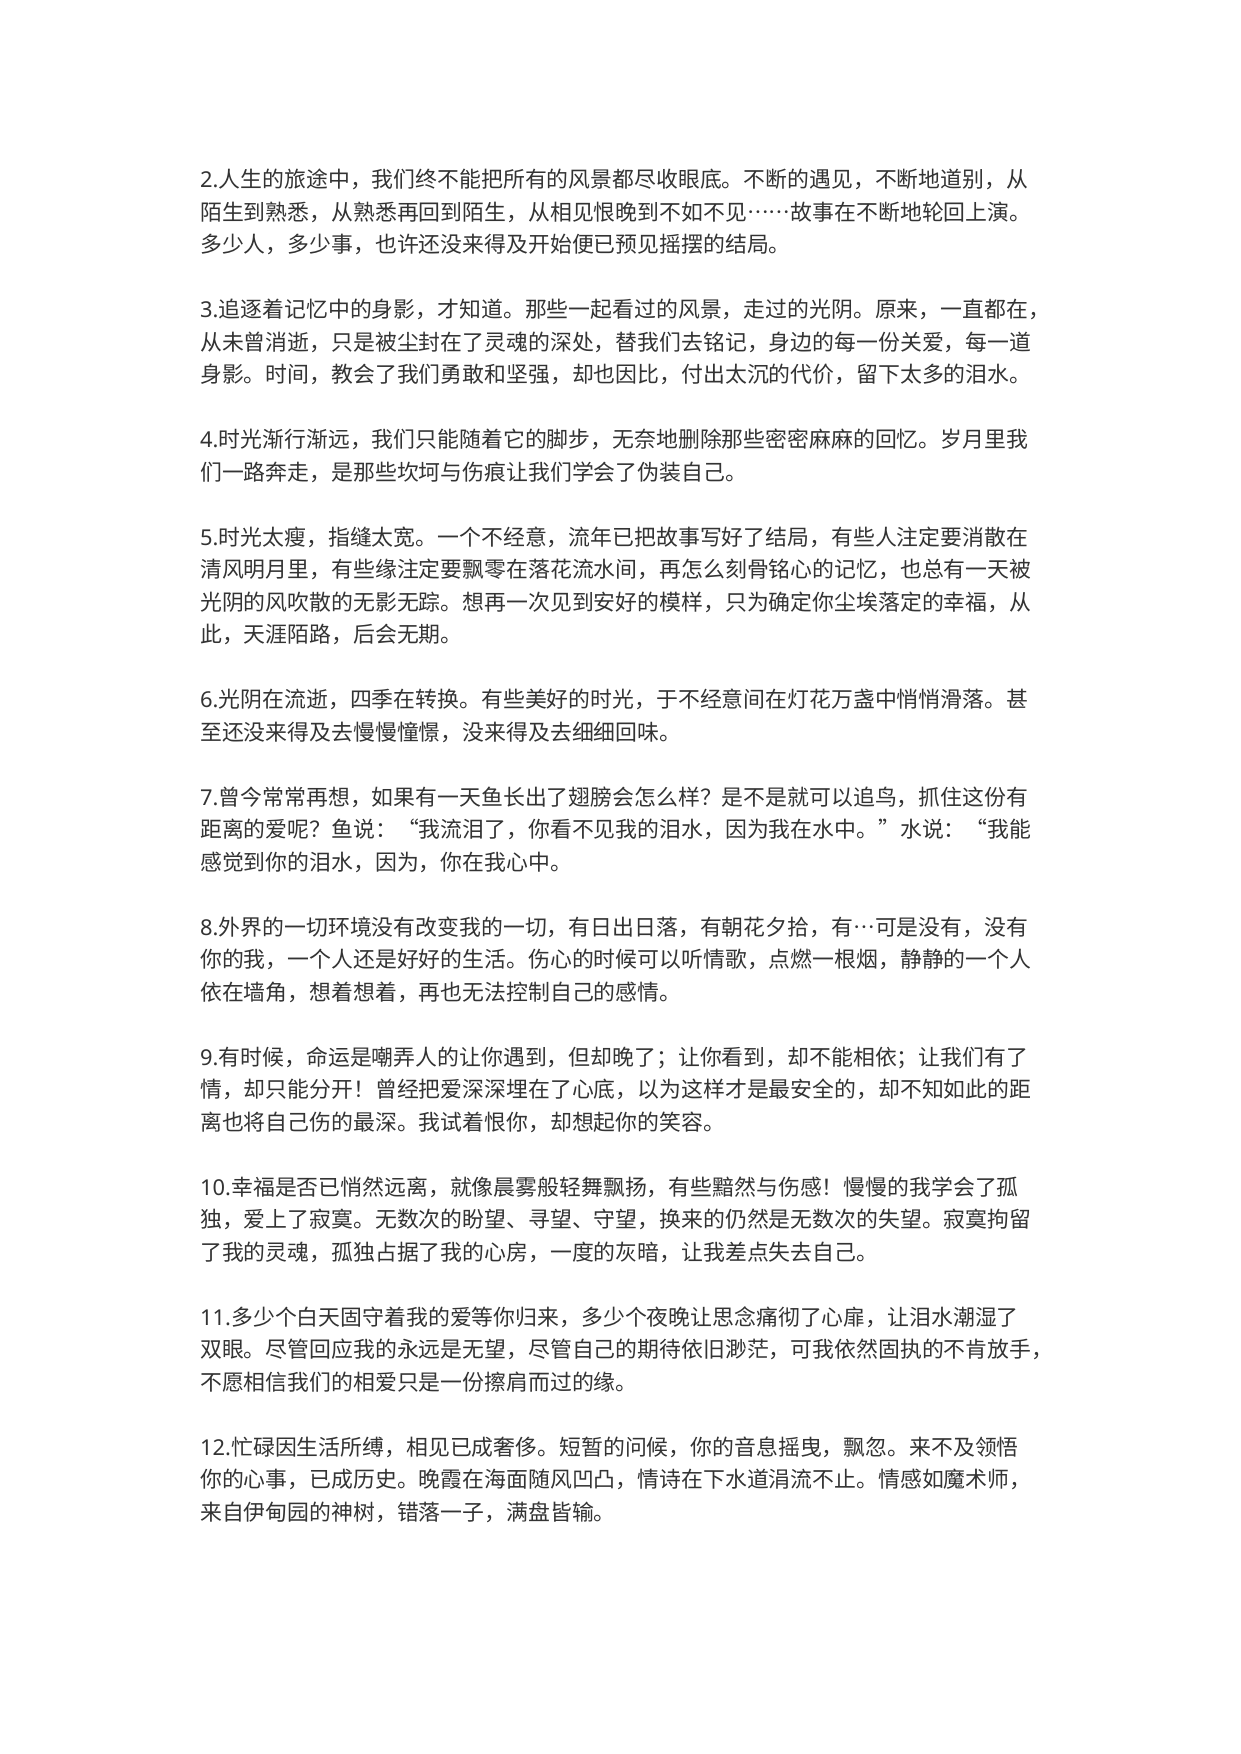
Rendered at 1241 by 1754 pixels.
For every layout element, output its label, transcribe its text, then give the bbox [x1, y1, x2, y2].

text 3.追逐着记忆中的身影，才知道。那些一起看过的风景，走过的光阴。原来，一直都在，从未曾消逝，只是被尘封在了灵魂的深处，替我们去铭记，身边的每一份关爱，每一道身影。时间，教会了我们勇敢和坚强，却也因比，付出太沉的代价，留下太多的泪水。 [200, 292, 1040, 389]
text 4.时光渐行渐远，我们只能随着它的脚步，无奈地删除那些密密麻麻的回忆。岁月里我们一路奔走，是那些坎坷与伤痕让我们学会了伪装自己。 [200, 422, 1040, 487]
text 11.多少个白天固守着我的爱等你归来，多少个夜晚让思念痛彻了心扉，让泪水潮湿了双眼。尽管回应我的永远是无望，尽管自己的期待依旧渺茫，可我依然固执的不肯放手，不愿相信我们的相爱只是一份擦肩而过的缘。 [200, 1299, 1040, 1333]
text 9.有时候，命运是嘲弄人的让你遇到，但却晚了；让你看到，却不能相依；让我们有了情，却只能分开！曾经把爱深深埋在了心底，以为这样才是最安全的，却不知如此的距离也将自己伤的最深。我试着恨你，却想起你的笑容。 [200, 1039, 1040, 1137]
text 11.多少个白天固守着我的爱等你归来，多少个夜晚让思念痛彻了心扉，让泪水潮湿了双眼。尽管回应我的永远是无望，尽管自己的期待依旧渺茫，可我依然固执的不肯放手，不愿相信我们的相爱只是一份擦肩而过的缘。 [200, 1364, 1040, 1397]
text 8.外界的一切环境没有改变我的一切，有日出日落，有朝花夕拾，有…可是没有，没有你的我，一个人还是好好的生活。伤心的时候可以听情歌，点燃一根烟，静静的一个人依在墙角，想着想着，再也无法控制自己的感情。 [200, 909, 1040, 1007]
text 5.时光太瘦，指缝太宽。一个不经意，流年已把故事写好了结局，有些人注定要消散在清风明月里，有些缘注定要飘零在落花流水间，再怎么刻骨铭心的记忆，也总有一天被光阴的风吹散的无影无踪。想再一次见到安好的模样，只为确定你尘埃落定的幸福，从此，天涯陌路，后会无期。 [200, 519, 1040, 649]
text 7.曾今常常再想，如果有一天鱼长出了翅膀会怎么样？是不是就可以追鸟，抓住这份有距离的爱呢？鱼说：“我流泪了，你看不见我的泪水，因为我在水中。”水说：“我能感觉到你的泪水，因为，你在我心中。 [200, 779, 1040, 877]
text 12.忙碌因生活所缚，相见已成奢侈。短暂的问候，你的音息摇曳，飘忽。来不及领悟你的心事，已成历史。晚霞在海面随风凹凸，情诗在下水道涓流不止。情感如魔术师，来自伊甸园的神树，错落一子，满盘皆输。 [200, 1429, 1040, 1527]
text 2.人生的旅途中，我们终不能把所有的风景都尽收眼底。不断的遇见，不断地道别，从陌生到熟悉，从熟悉再回到陌生，从相见恨晚到不如不见……故事在不断地轮回上演。多少人，多少事，也许还没来得及开始便已预见摇摆的结局。 [200, 162, 1040, 259]
text 6.光阴在流逝，四季在转换。有些美好的时光，于不经意间在灯花万盏中悄悄滑落。甚至还没来得及去慢慢憧憬，没来得及去细细回味。 [200, 682, 1040, 747]
text 10.幸福是否已悄然远离，就像晨雾般轻舞飘扬，有些黯然与伤感！慢慢的我学会了孤独，爱上了寂寞。无数次的盼望、寻望、守望，换来的仍然是无数次的失望。寂寞拘留了我的灵魂，孤独占据了我的心房，一度的灰暗，让我差点失去自己。 [200, 1169, 1040, 1267]
